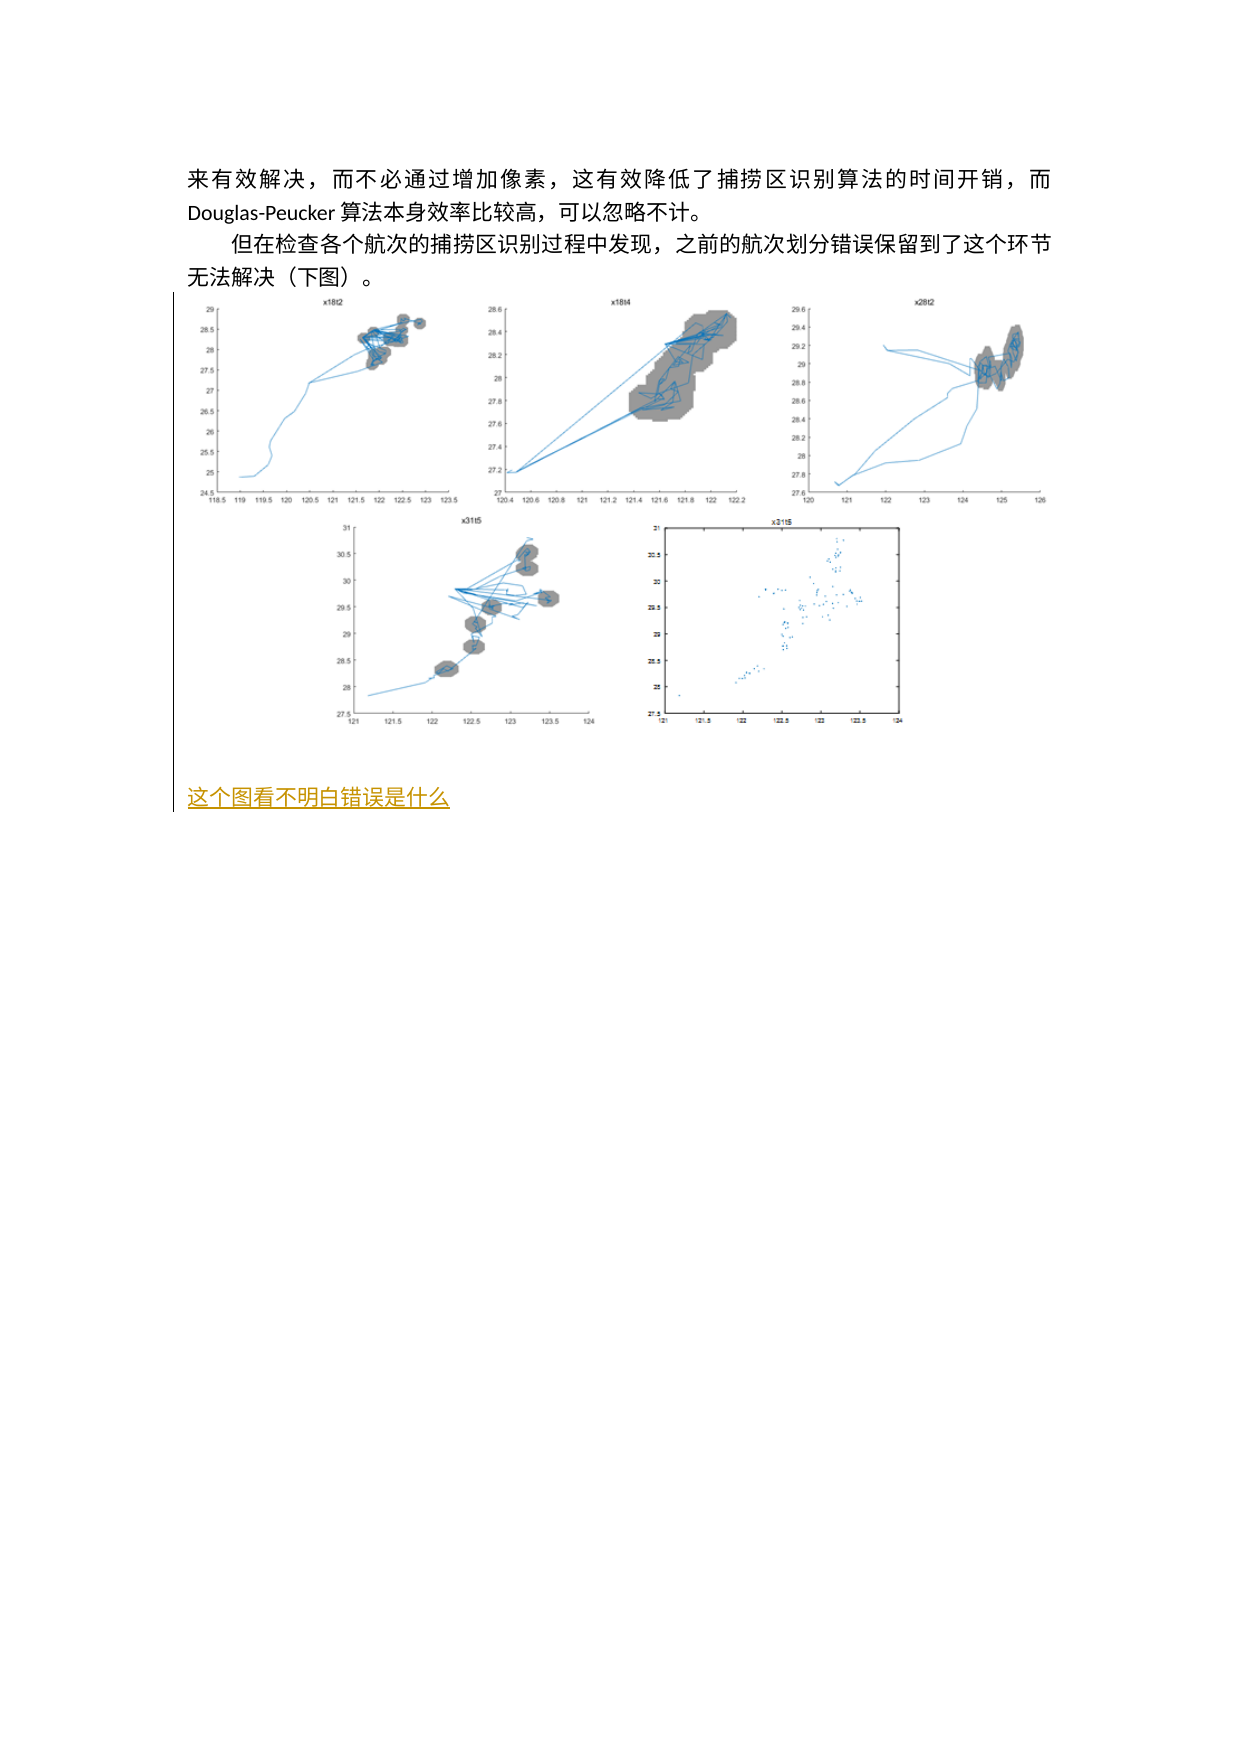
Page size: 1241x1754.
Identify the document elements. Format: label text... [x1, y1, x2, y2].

text 但在检查各个航次的捕捞区识别过程中发现，之前的航次划分错误保留到了这个环节无法解决（下图）。 [187, 227, 1053, 292]
picture [187, 292, 1053, 743]
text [187, 162, 1053, 227]
